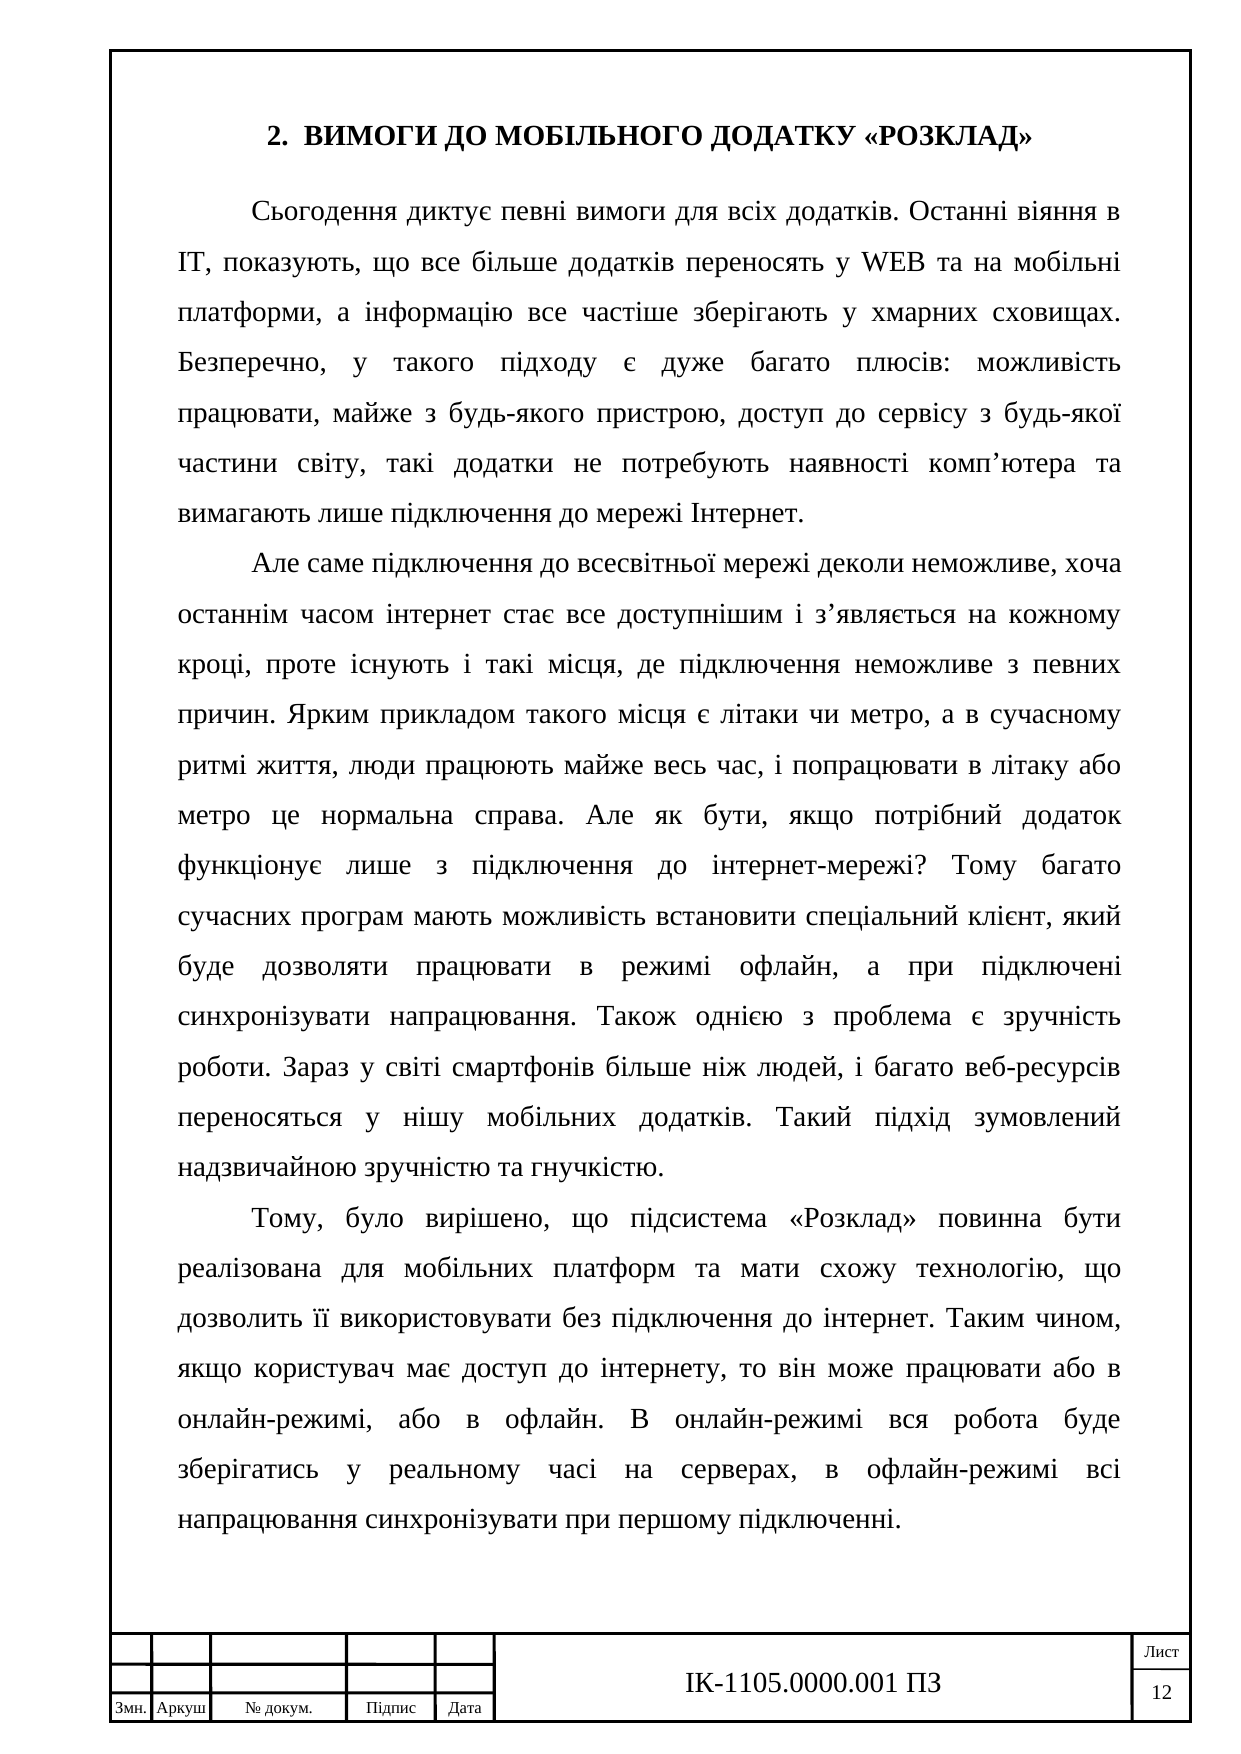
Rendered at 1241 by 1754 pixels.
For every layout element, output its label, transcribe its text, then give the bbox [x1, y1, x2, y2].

text Але саме підключення до всесвітньої мережі деколи неможливе, хоча останнім часом інтернет стає все доступнішим і з’являється на кожному кроці, проте існують і такі місця, де підключення неможливе з певних причин. Ярким прикладом такого місця є літаки чи метро, а в сучасному ритмі життя, люди працюють майже весь час, і попрацювати в літаку або метро це нормальна справа. Але як бути, якщо потрібний додаток функціонує лише з підключення до інтернет-мережі? Тому багато сучасних програм мають можливість встановити спеціальний клієнт, який буде дозволяти працювати в режимі офлайн, а при підключені синхронізувати напрацювання. Також однією з проблема є зручність роботи. Зараз у світі смартфонів більше ніж людей, і багато веб-ресурсів переносяться у нішу мобільних додатків. Такий підхід зумовлений надзвичайною зручністю та гнучкістю. [177, 546, 1122, 1183]
subtitle ВИМОГИ ДО МОБІЛЬНОГО ДОДАТКУ «РОЗКЛАД» [177, 118, 1122, 152]
text Сьогодення диктує певні вимоги для всіх додатків. Останні віяння в ІТ, показують, що все більше додатків переносять у WEB та на мобільні платформи, а інформацію все частіше зберігають у хмарних сховищах. Безперечно, у такого підходу є дуже багато плюсів: можливість працювати, майже з будь-якого пристрою, доступ до сервісу з будь-якої частини світу, такі додатки не потребують наявності комп’ютера та вимагають лише підключення до мережі Інтернет. [177, 193, 1122, 529]
text Тому, було вирішено, що підсистема «Розклад» повинна бути реалізована для мобільних платформ та мати схожу технологію, що дозволить її використовувати без підключення до інтернет. Таким чином, якщо користувач має доступ до інтернету, то він може працювати або в онлайн-режимі, або в офлайн. В онлайн-режимі вся робота буде зберігатись у реальному часі на серверах, в офлайн-режимі всі напрацювання синхронізувати при першому підключенні. [177, 1200, 1122, 1535]
